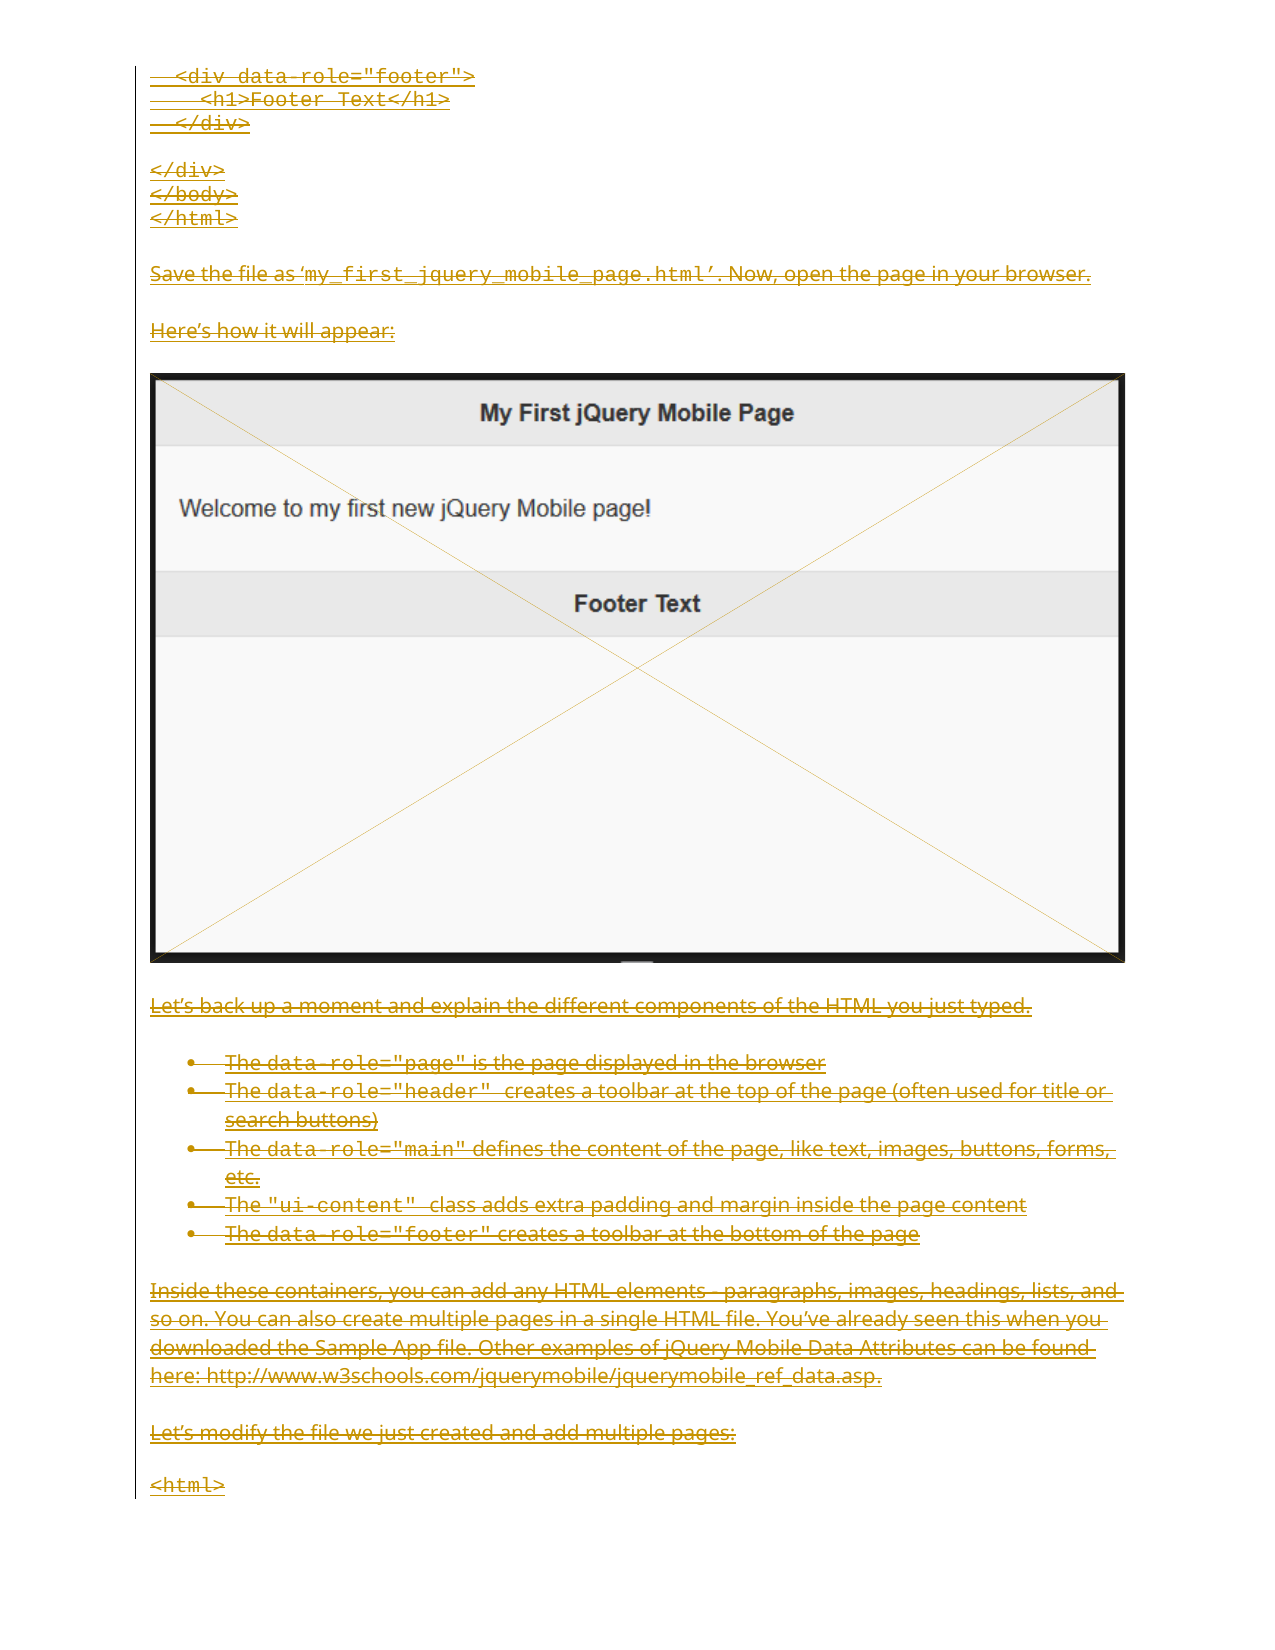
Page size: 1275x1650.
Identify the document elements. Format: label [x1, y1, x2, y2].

picture [150, 375, 635, 961]
picture [152, 669, 1123, 963]
picture [640, 375, 1125, 962]
picture [152, 373, 1123, 667]
